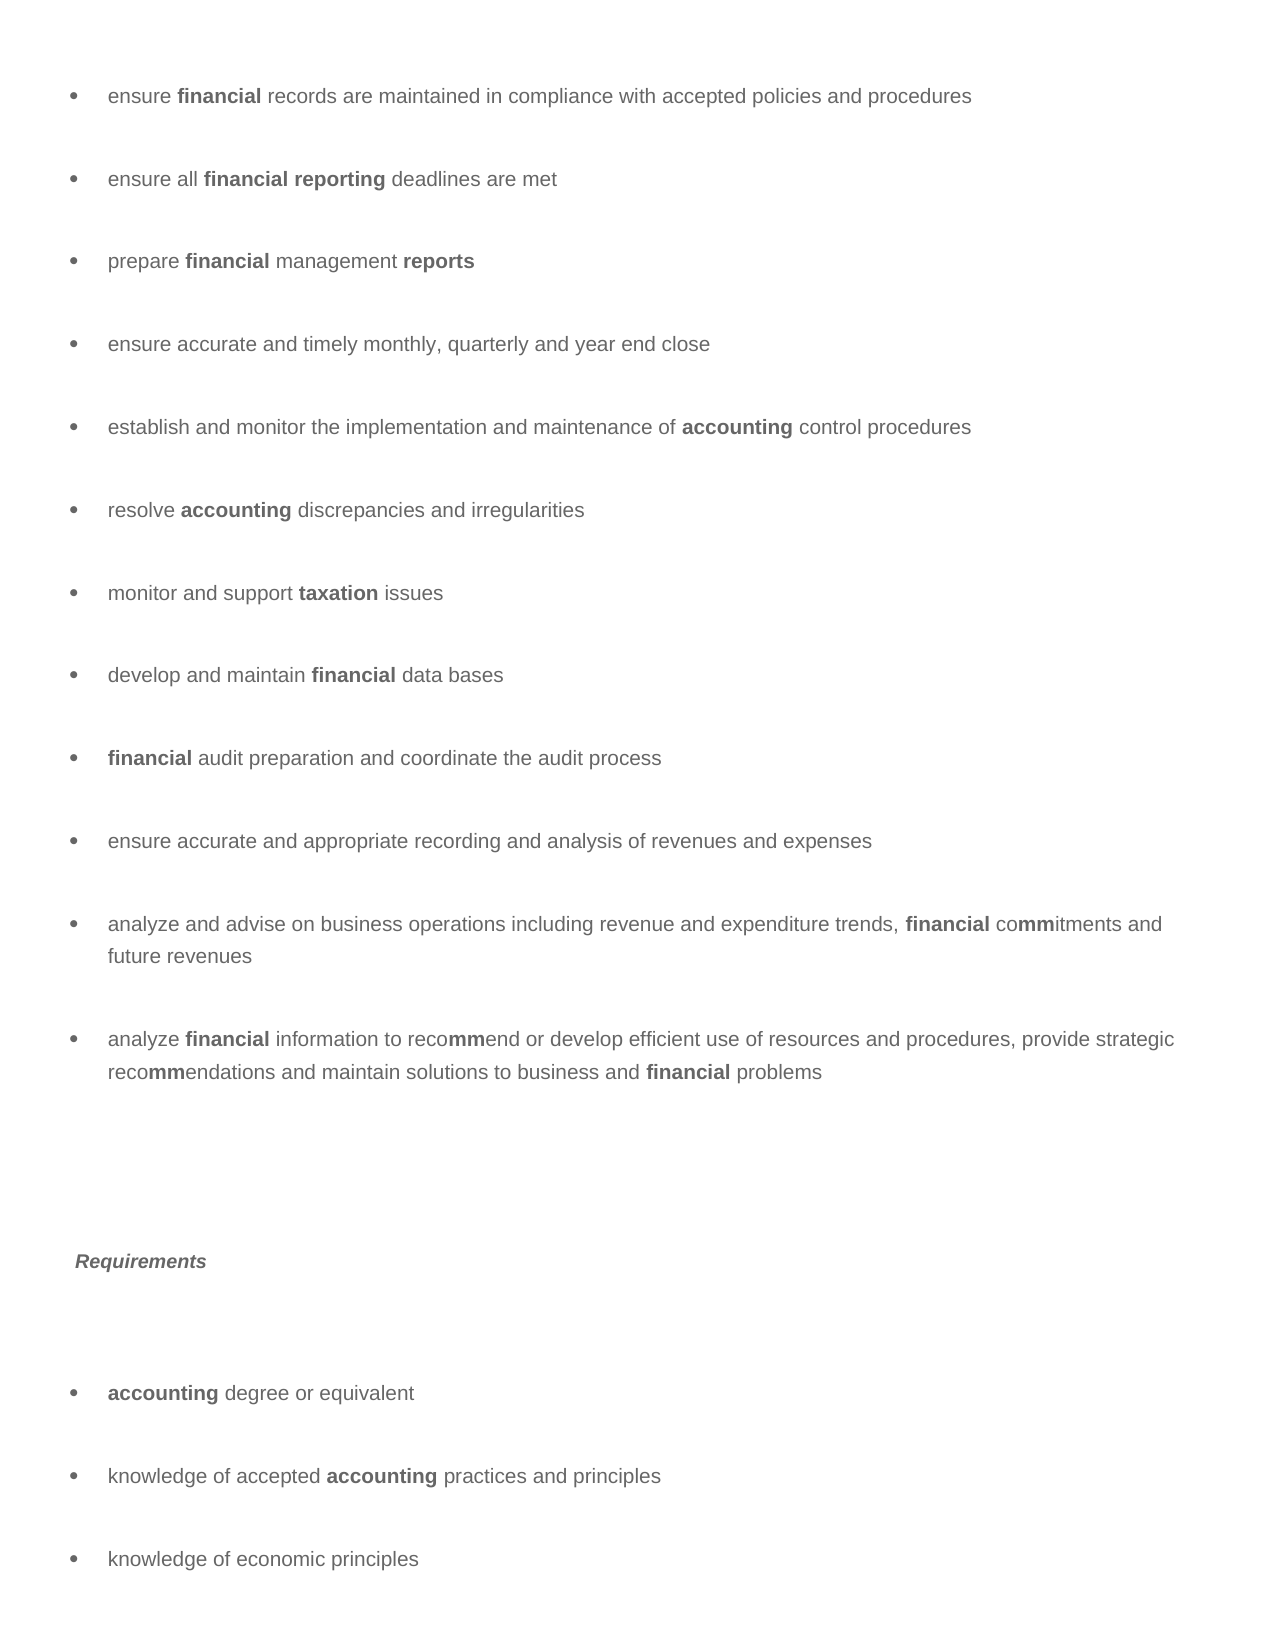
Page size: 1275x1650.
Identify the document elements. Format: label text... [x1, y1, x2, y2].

list monitor and support taxation issues [70, 572, 1200, 604]
list knowledge of accepted accounting practices and principles [70, 1456, 1200, 1488]
list ensure financial records are maintained in compliance with accepted policies and procedures [70, 75, 1200, 108]
list analyze and advise on business operations including revenue and expenditure trends, financial commitments and future revenues [70, 903, 1200, 968]
list prepare financial management reports [70, 241, 1200, 273]
text Requirements [75, 1184, 1200, 1272]
list ensure accurate and appropriate recording and analysis of revenues and expenses [70, 820, 1200, 853]
list ensure all financial reporting deadlines are met [70, 158, 1200, 190]
list analyze financial information to recommend or develop efficient use of resources and procedures, provide strategic recommendations and maintain solutions to business and financial problems [70, 1018, 1200, 1084]
list accounting degree or equivalent [70, 1373, 1200, 1405]
list ensure accurate and timely monthly, quarterly and year end close [70, 323, 1200, 356]
list establish and monitor the implementation and maintenance of accounting control procedures [70, 406, 1200, 439]
list financial audit preparation and coordinate the audit process [70, 737, 1200, 770]
list knowledge of economic principles [70, 1538, 1200, 1571]
list resolve accounting discrepancies and irregularities [70, 489, 1200, 522]
list develop and maintain financial data bases [70, 655, 1200, 687]
